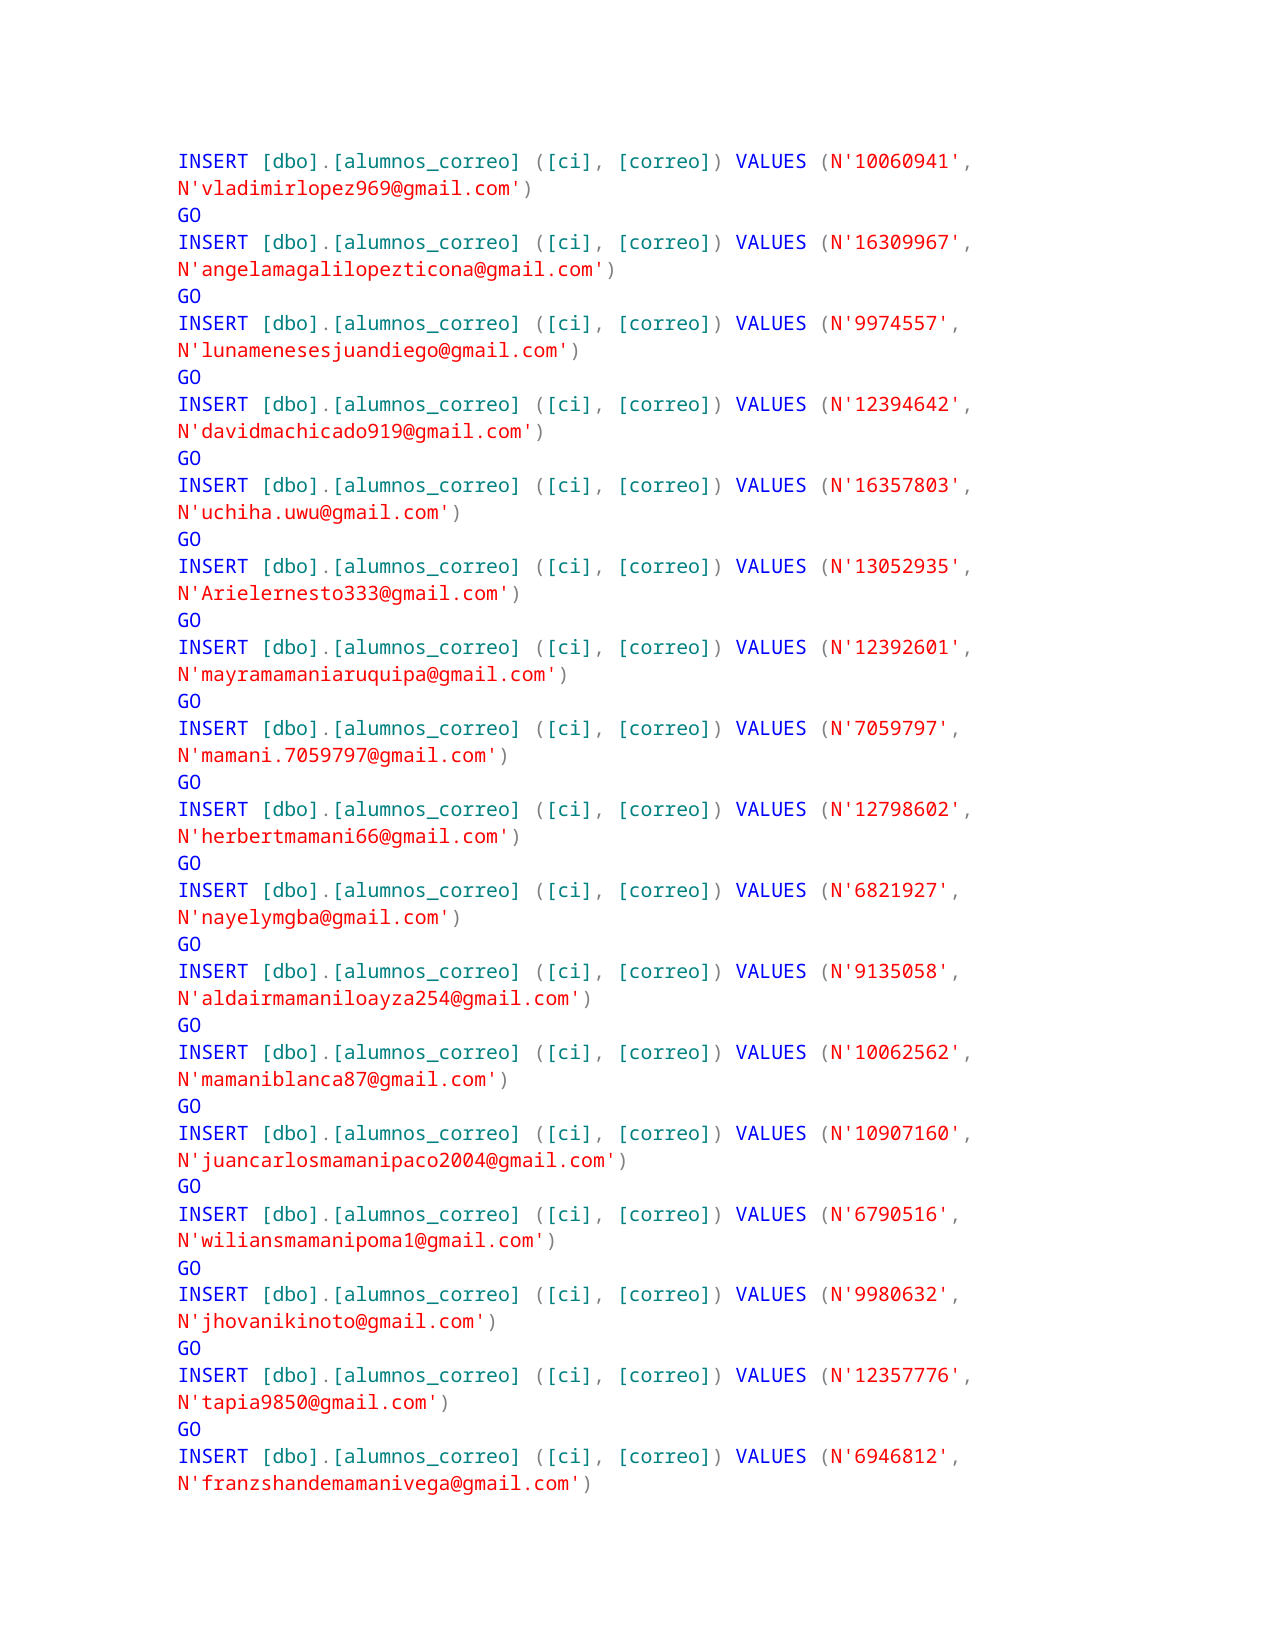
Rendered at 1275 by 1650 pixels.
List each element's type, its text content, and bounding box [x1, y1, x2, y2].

text GO [177, 525, 1098, 552]
text INSERT [dbo].[alumnos_correo] ([ci], [correo]) VALUES (N'6790516', N'wiliansmamanipoma1@gmail.com') [177, 1200, 1098, 1254]
text GO [177, 1173, 1098, 1200]
text INSERT [dbo].[alumnos_correo] ([ci], [correo]) VALUES (N'9980632', N'jhovanikinoto@gmail.com') [177, 1281, 1098, 1335]
text GO [177, 768, 1098, 795]
text GO [177, 444, 1098, 471]
text GO [177, 1416, 1098, 1443]
text INSERT [dbo].[alumnos_correo] ([ci], [correo]) VALUES (N'12394642', N'davidmachicado919@gmail.com') [177, 390, 1098, 444]
text GO [177, 1254, 1098, 1281]
text INSERT [dbo].[alumnos_correo] ([ci], [correo]) VALUES (N'6946812', N'franzshandemamanivega@gmail.com') [177, 1443, 1098, 1497]
text INSERT [dbo].[alumnos_correo] ([ci], [correo]) VALUES (N'12798602', N'herbertmamani66@gmail.com') [177, 795, 1098, 849]
text INSERT [dbo].[alumnos_correo] ([ci], [correo]) VALUES (N'12392601', N'mayramamaniaruquipa@gmail.com') [177, 633, 1098, 687]
text GO [177, 1011, 1098, 1038]
text GO [177, 606, 1098, 633]
text INSERT [dbo].[alumnos_correo] ([ci], [correo]) VALUES (N'16309967', N'angelamagalilopezticona@gmail.com') [177, 228, 1098, 282]
text INSERT [dbo].[alumnos_correo] ([ci], [correo]) VALUES (N'12357776', N'tapia9850@gmail.com') [177, 1362, 1098, 1416]
text INSERT [dbo].[alumnos_correo] ([ci], [correo]) VALUES (N'10060941', N'vladimirlopez969@gmail.com') [177, 148, 1098, 202]
text GO [177, 1335, 1098, 1362]
text INSERT [dbo].[alumnos_correo] ([ci], [correo]) VALUES (N'7059797', N'mamani.7059797@gmail.com') [177, 714, 1098, 768]
text GO [177, 687, 1098, 714]
text INSERT [dbo].[alumnos_correo] ([ci], [correo]) VALUES (N'16357803', N'uchiha.uwu@gmail.com') [177, 471, 1098, 525]
text GO [177, 282, 1098, 309]
text INSERT [dbo].[alumnos_correo] ([ci], [correo]) VALUES (N'9974557', N'lunamenesesjuandiego@gmail.com') [177, 309, 1098, 363]
text INSERT [dbo].[alumnos_correo] ([ci], [correo]) VALUES (N'6821927', N'nayelymgba@gmail.com') [177, 876, 1098, 930]
text GO [177, 1092, 1098, 1119]
text GO [177, 202, 1098, 228]
text GO [177, 849, 1098, 876]
text INSERT [dbo].[alumnos_correo] ([ci], [correo]) VALUES (N'10907160', N'juancarlosmamanipaco2004@gmail.com') [177, 1119, 1098, 1173]
text INSERT [dbo].[alumnos_correo] ([ci], [correo]) VALUES (N'13052935', N'Arielernesto333@gmail.com') [177, 552, 1098, 606]
text INSERT [dbo].[alumnos_correo] ([ci], [correo]) VALUES (N'9135058', N'aldairmamaniloayza254@gmail.com') [177, 957, 1098, 1011]
text INSERT [dbo].[alumnos_correo] ([ci], [correo]) VALUES (N'10062562', N'mamaniblanca87@gmail.com') [177, 1038, 1098, 1092]
text GO [177, 363, 1098, 390]
text GO [177, 930, 1098, 957]
